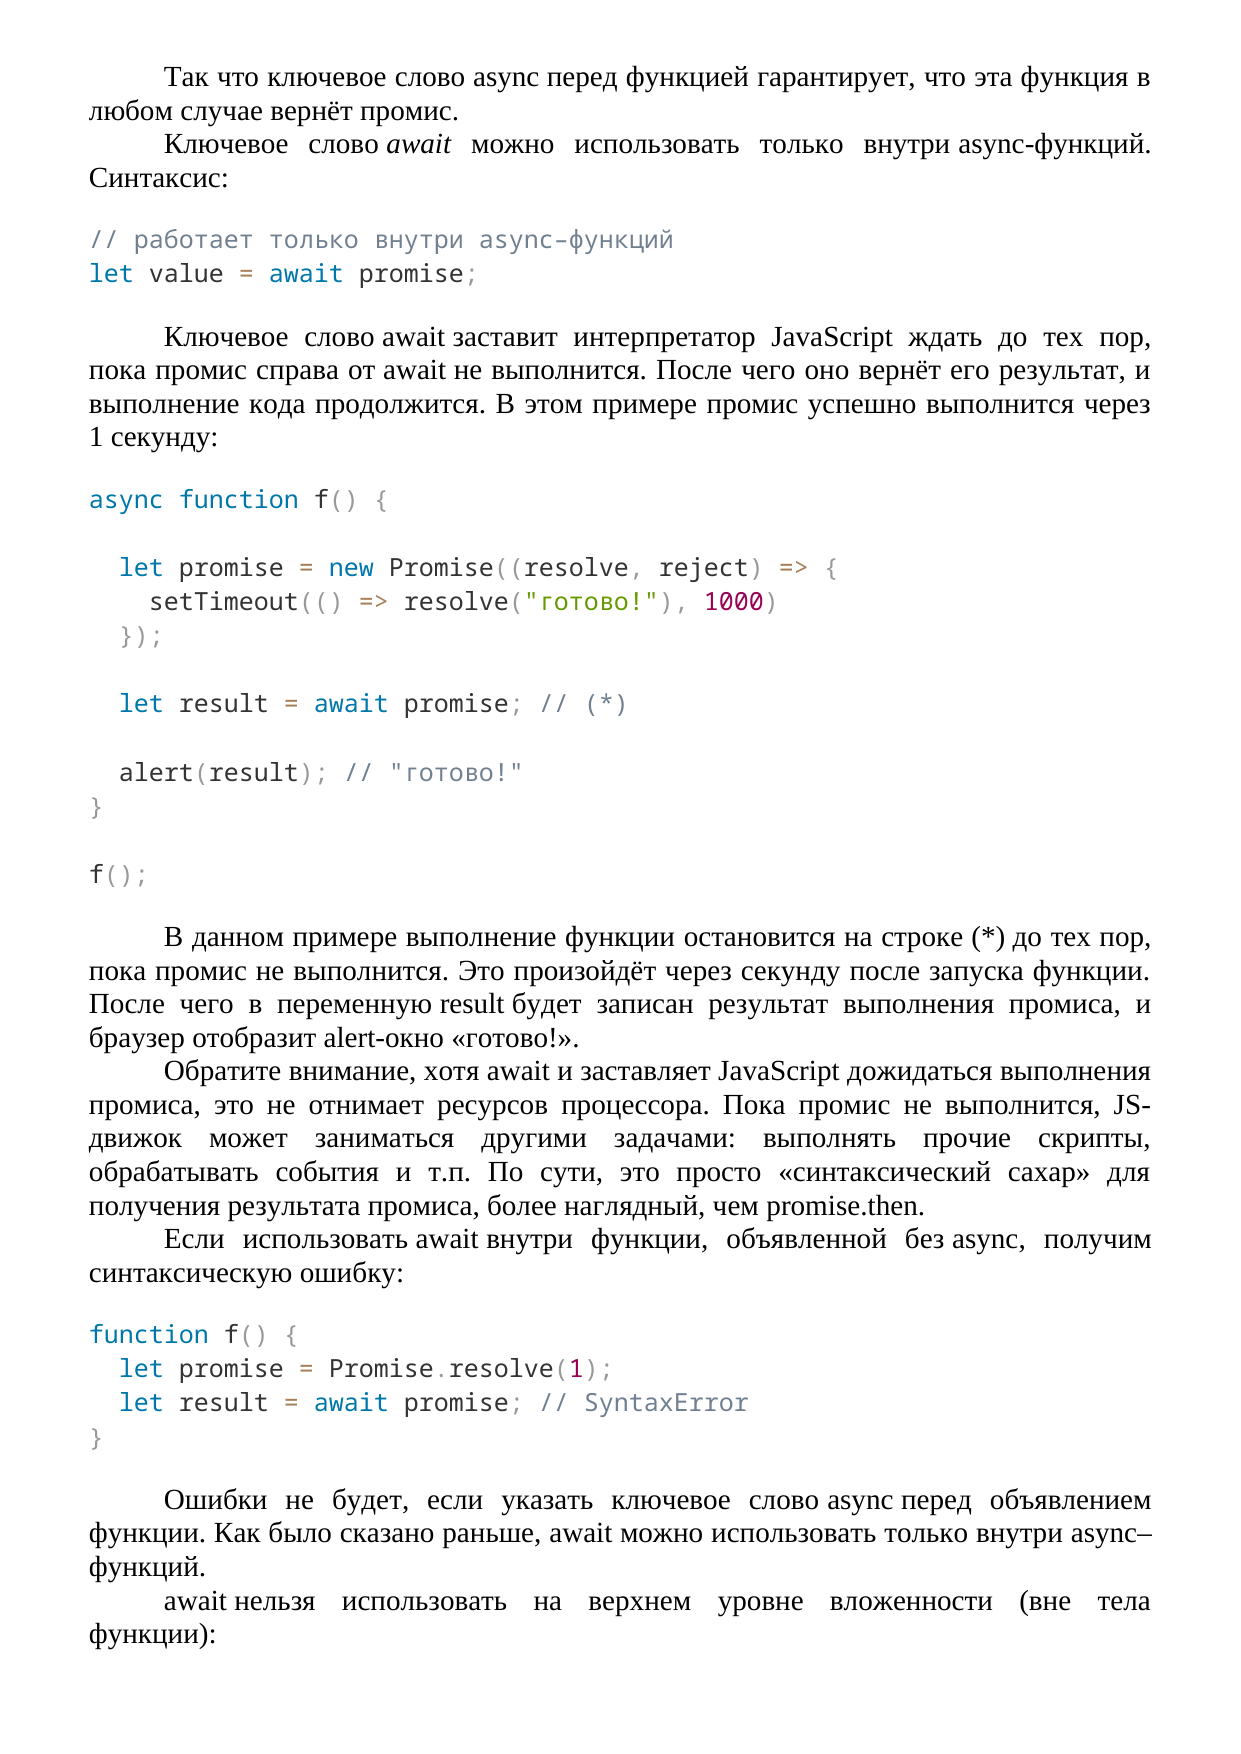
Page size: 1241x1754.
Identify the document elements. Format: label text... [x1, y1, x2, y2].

text Ключевое слово await можно использовать только внутри async-функций. Синтаксис: [89, 126, 1152, 193]
text } [89, 788, 1152, 822]
text Так что ключевое слово async перед функцией гарантирует, что эта функция в любом случае вернёт промис. [89, 59, 1152, 126]
text await нельзя использовать на верхнем уровне вложенности (вне тела функции): [89, 1583, 1152, 1650]
text function f() { [89, 1317, 1152, 1351]
text }); [89, 618, 1152, 652]
text } [89, 1419, 1152, 1453]
text f(); [89, 856, 1152, 891]
text // работает только внутри async–функций [89, 222, 1152, 256]
text let result = await promise; // SyntaxError [89, 1385, 1152, 1419]
text Обратите внимание, хотя await и заставляет JavaScript дожидаться выполнения промиса, это не отнимает ресурсов процессора. Пока промис не выполнится, JS-движок может заниматься другими задачами: выполнять прочие скрипты, обрабатывать события и т.п. По сути, это просто «синтаксический сахар» для получения результата промиса, более наглядный, чем promise.then. [89, 1053, 1152, 1221]
text let promise = new Promise((resolve, reject) => { [89, 550, 1152, 584]
text alert(result); // "готово!" [89, 754, 1152, 788]
text let result = await promise; // (*) [89, 686, 1152, 720]
text Ключевое слово await заставит интерпретатор JavaScript ждать до тех пор, пока промис справа от await не выполнится. После чего оно вернёт его результат, и выполнение кода продолжится. В этом примере промис успешно выполнится через 1 секунду: [89, 319, 1152, 453]
text let value = await promise; [89, 256, 1152, 290]
text Если использовать await внутри функции, объявленной без async, получим синтаксическую ошибку: [89, 1221, 1152, 1288]
text В данном примере выполнение функции остановится на строке (*) до тех пор, пока промис не выполнится. Это произойдёт через секунду после запуска функции. После чего в переменную result будет записан результат выполнения промиса, и браузер отобразит alert-окно «готово!». [89, 919, 1152, 1053]
text let promise = Promise.resolve(1); [89, 1351, 1152, 1385]
text async function f() { [89, 482, 1152, 516]
text Ошибки не будет, если указать ключевое слово async перед объявлением функции. Как было сказано раньше, await можно использовать только внутри async–функций. [89, 1482, 1152, 1583]
text setTimeout(() => resolve("готово!"), 1000) [89, 584, 1152, 618]
